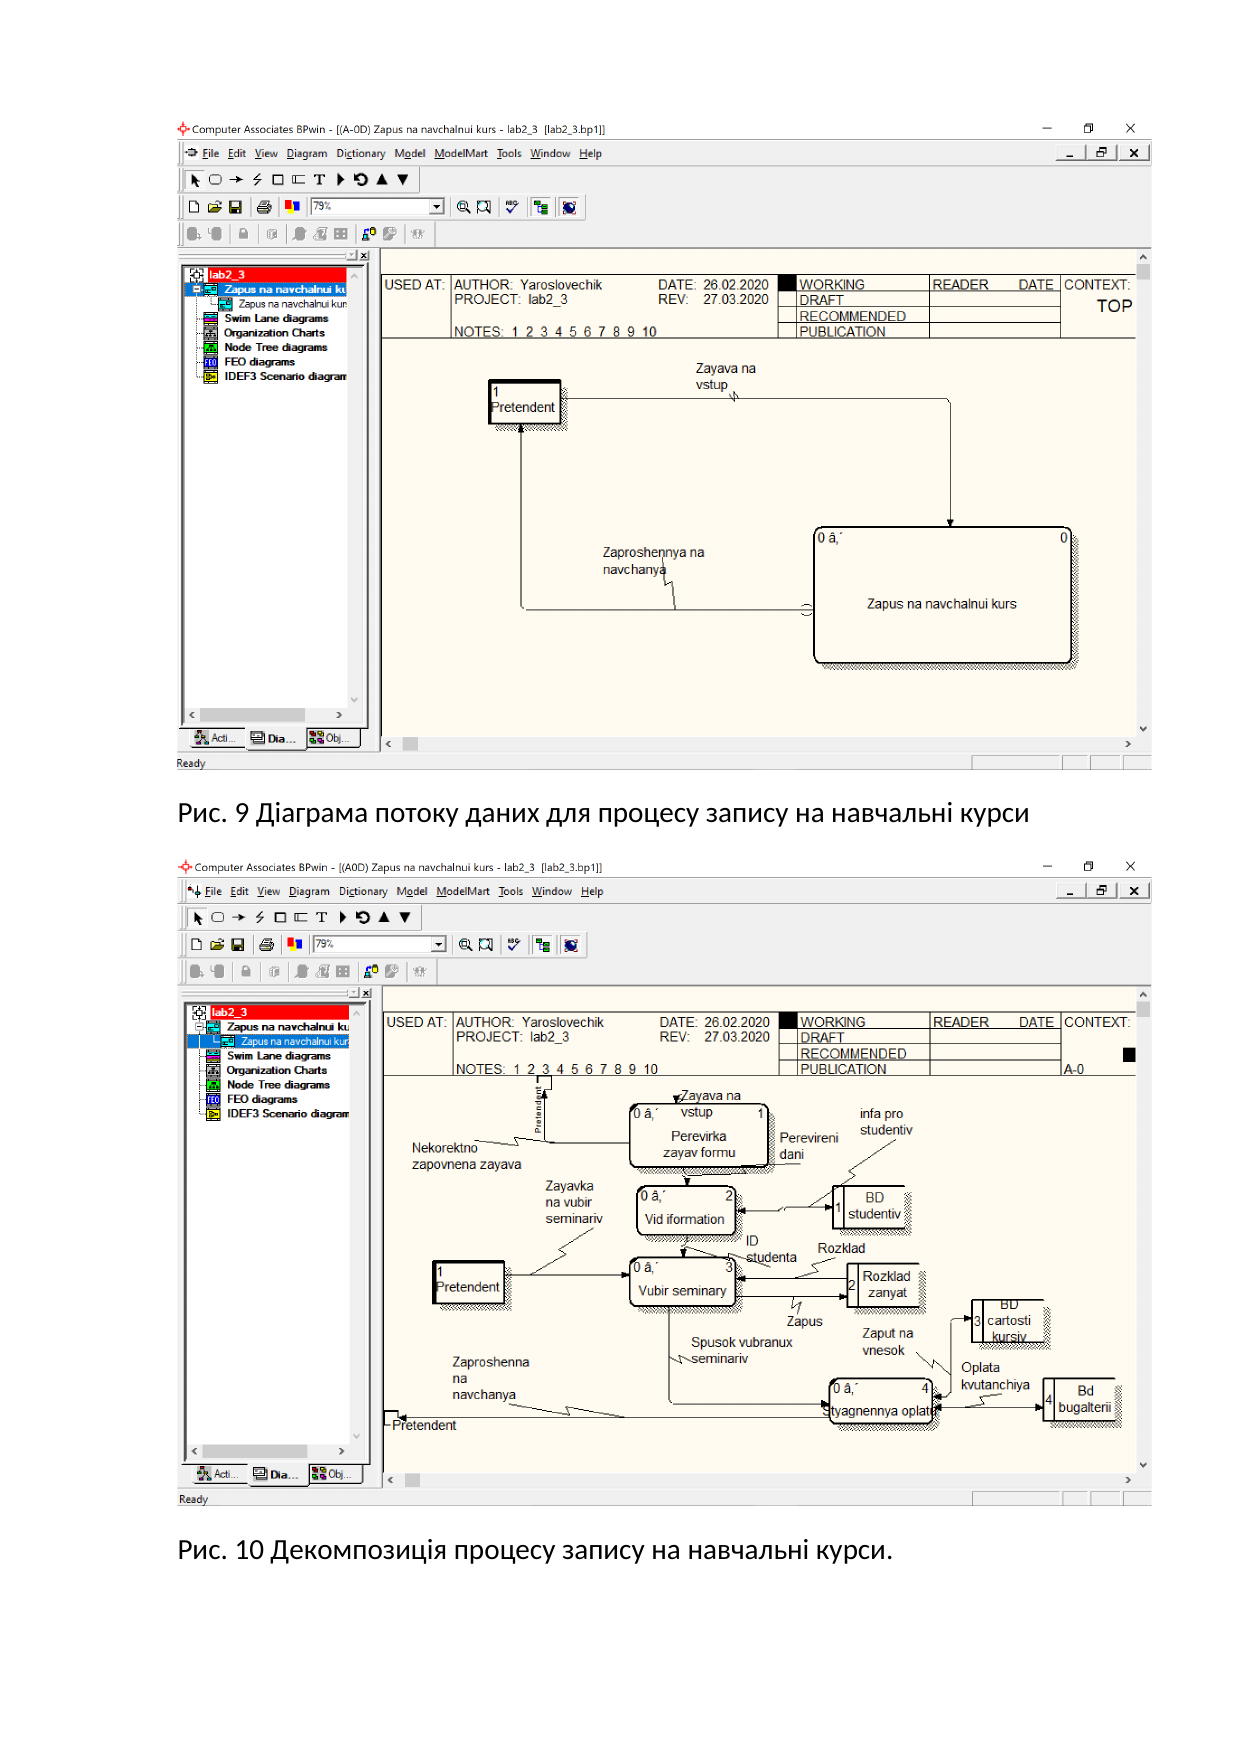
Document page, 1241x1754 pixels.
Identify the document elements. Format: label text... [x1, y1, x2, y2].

text Рис. 9 Діаграма потоку даних для процесу запису на навчальні курси [177, 794, 1152, 830]
picture [177, 118, 1152, 770]
text Рис. 10 Декомпозиція процесу запису на навчальні курси. [177, 1531, 1152, 1566]
picture [177, 856, 1152, 1506]
